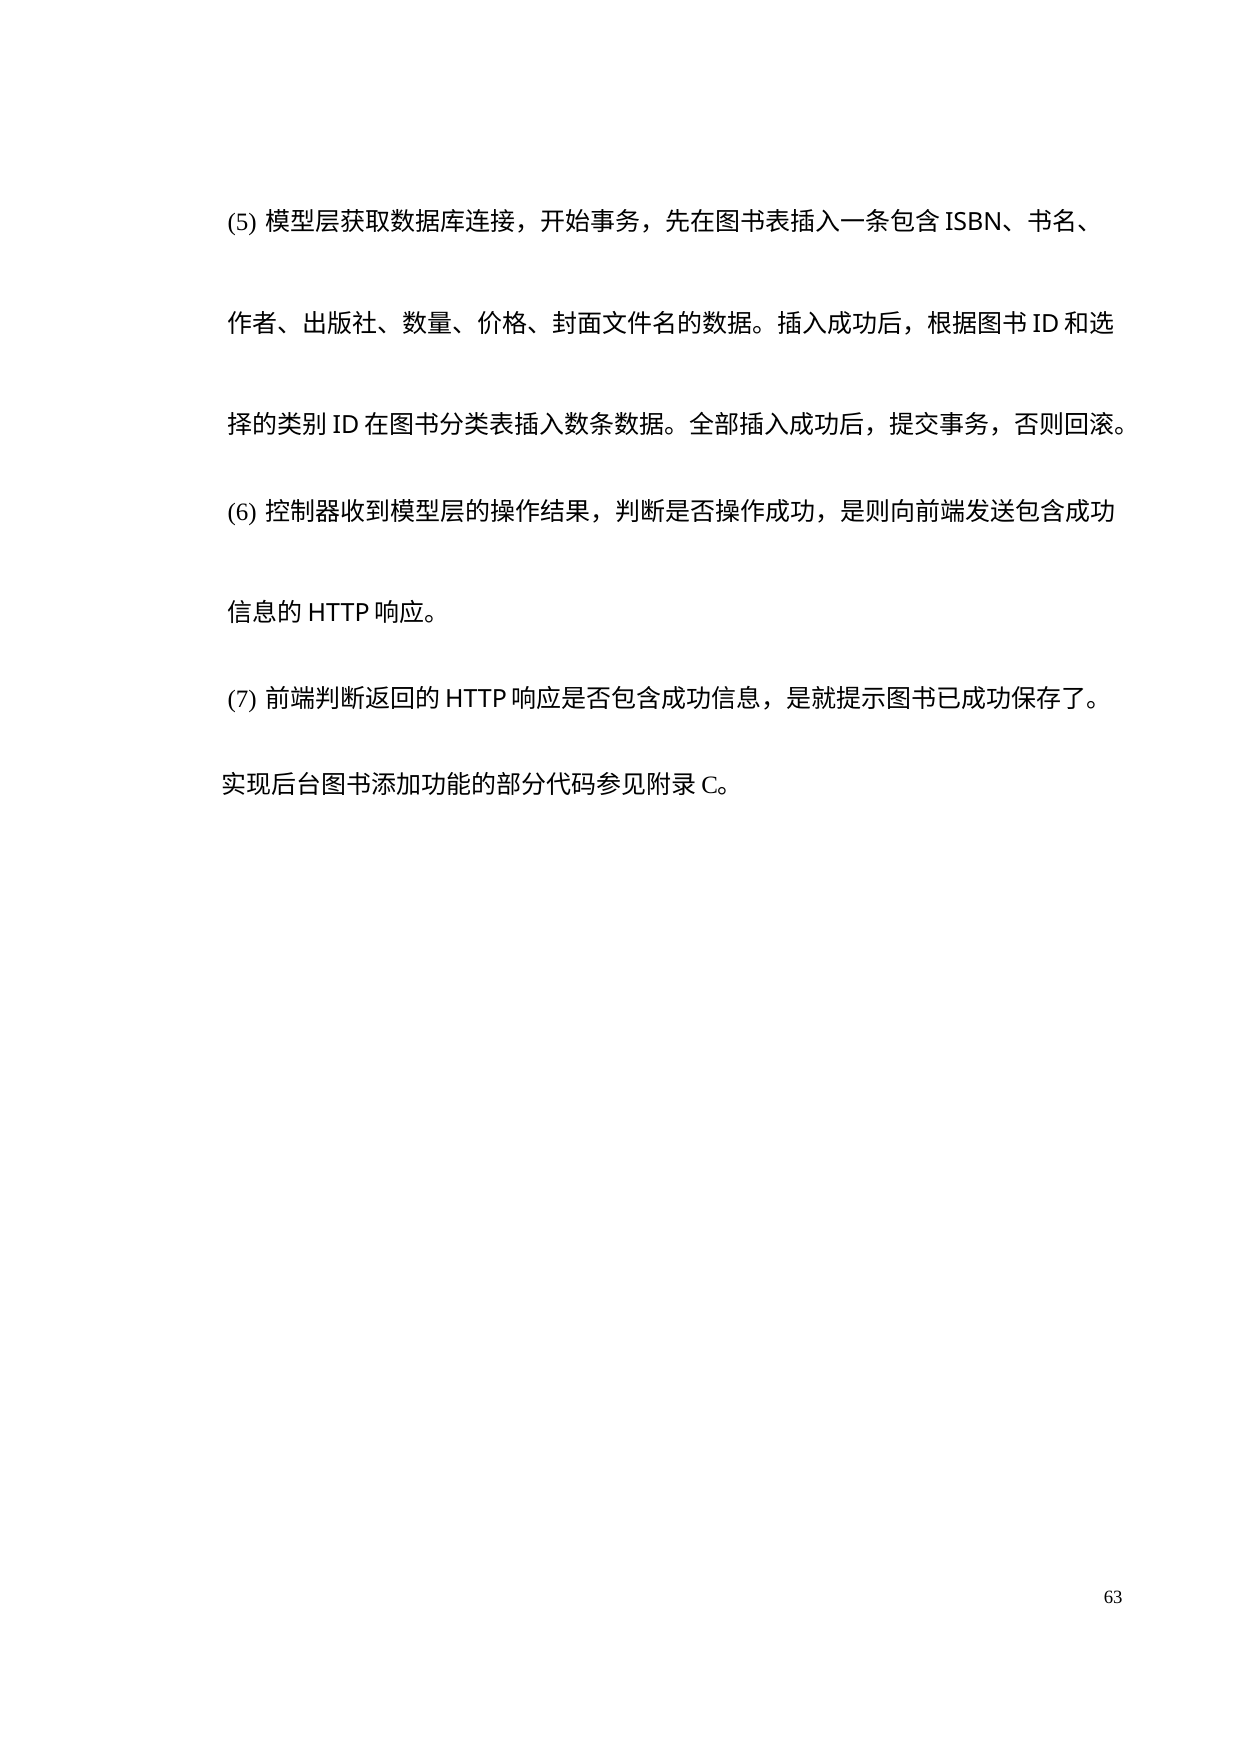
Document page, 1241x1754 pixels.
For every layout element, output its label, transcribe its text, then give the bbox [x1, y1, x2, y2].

text 实现后台图书添加功能的部分代码参见附录C。 [177, 749, 1122, 817]
list 模型层获取数据库连接，开始事务，先在图书表插入一条包含ISBN、书名、作者、出版社、数量、价格、封面文件名的数据。插入成功后，根据图书ID和选择的类别ID在图书分类表插入数条数据。全部插入成功后，提交事务，否则回滚。 [227, 185, 1122, 457]
list 控制器收到模型层的操作结果，判断是否操作成功，是则向前端发送包含成功信息的HTTP响应。 [227, 475, 1122, 645]
list 前端判断返回的HTTP响应是否包含成功信息，是就提示图书已成功保存了。 [227, 663, 1122, 731]
